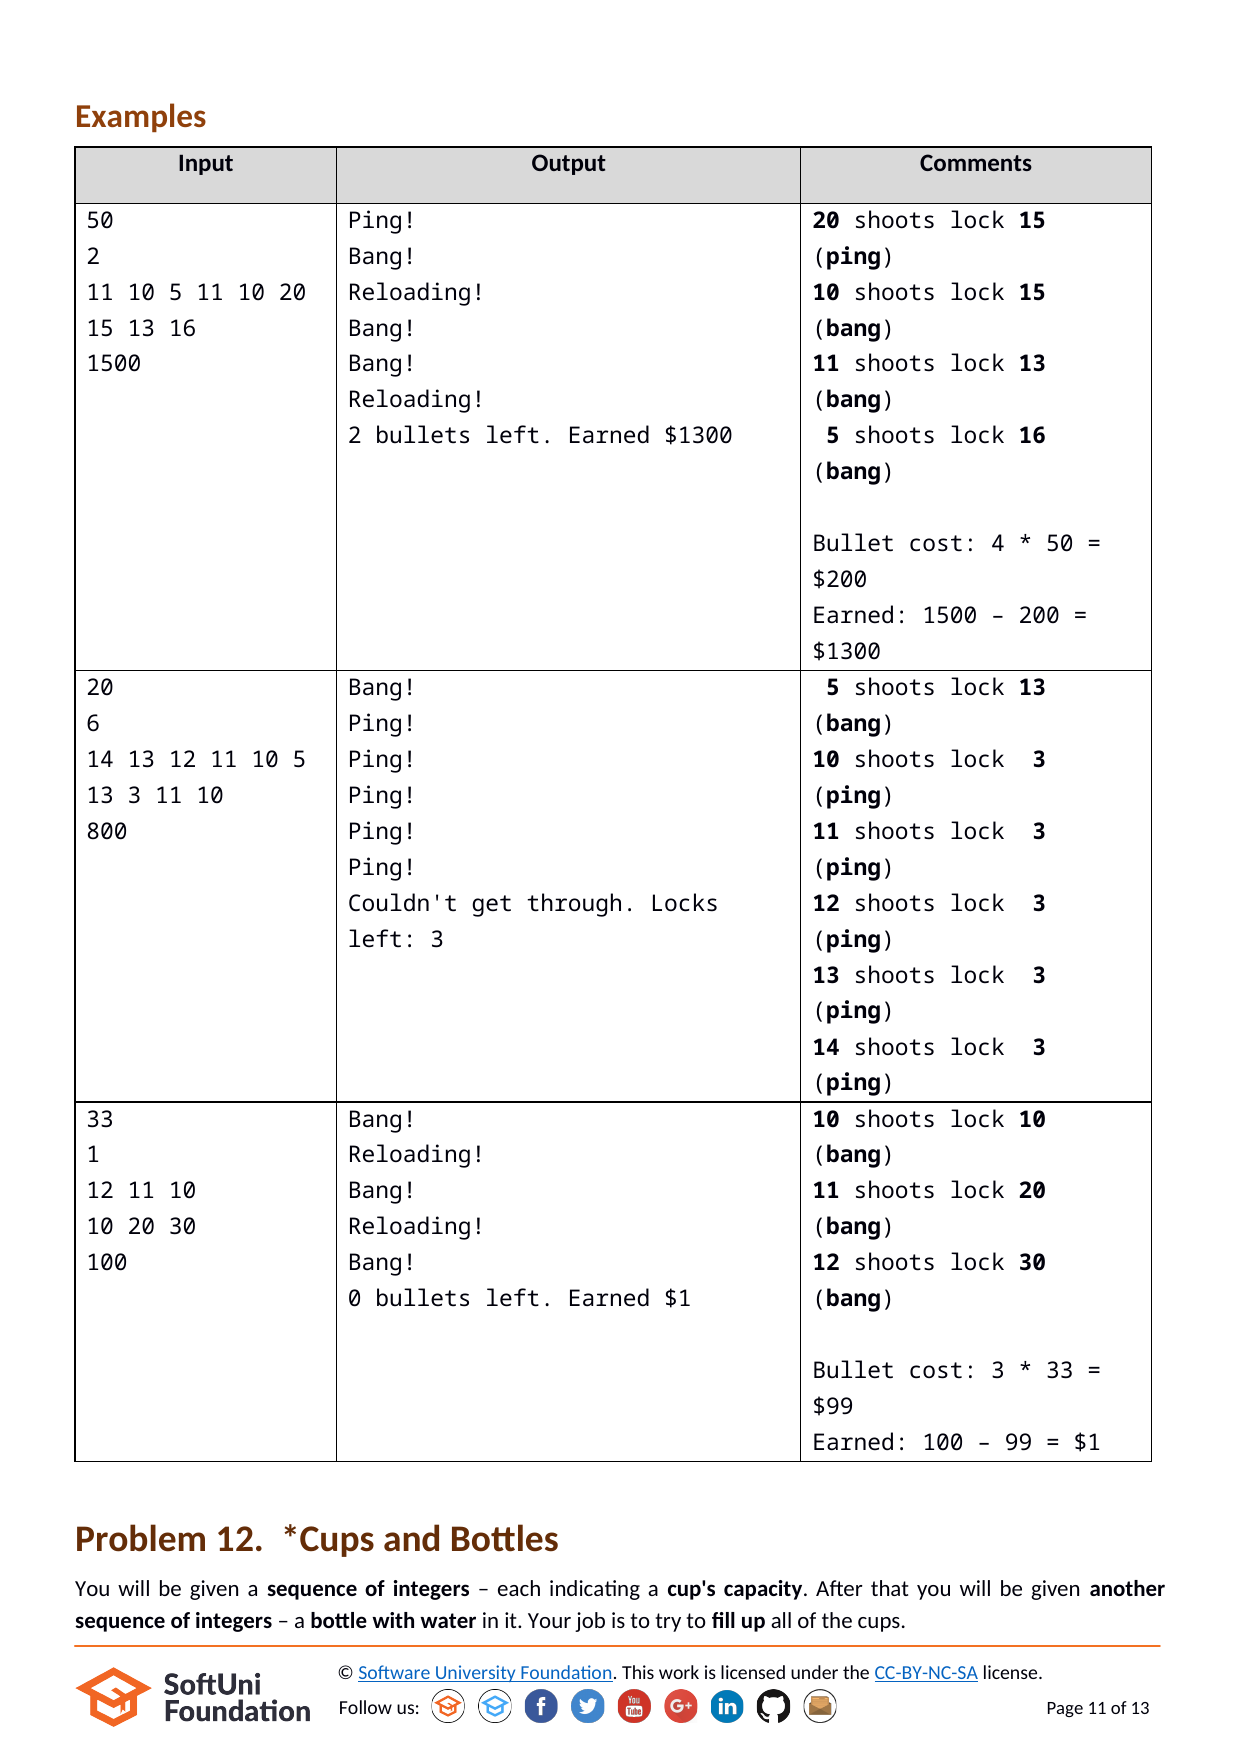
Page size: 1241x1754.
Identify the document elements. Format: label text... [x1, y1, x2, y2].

table_header Output [337, 148, 800, 203]
table_header Input [76, 148, 336, 203]
table_cell 33 1 12 11 10 10 20 30 100 [76, 1103, 336, 1461]
table_cell 20 6 14 13 12 11 10 5 13 3 11 10 800 [76, 671, 336, 1101]
picture [617, 1689, 651, 1723]
picture [734, 1713, 744, 1723]
table_header Comments [801, 148, 1151, 203]
picture [664, 1689, 698, 1723]
subtitle Examples [75, 95, 1165, 136]
table_cell 10 shoots lock 10 (bang) 11 shoots lock 20 (bang) 12 shoots lock 30 (bang) Bullet cost: 3 * 33 = $99 Earned: 100 – 99 = $1 [801, 1103, 1151, 1461]
table_cell Ping! Bang! Reloading! Bang! Bang! Reloading! 2 bullets left. Earned $1300 [337, 204, 800, 670]
picture [711, 1690, 720, 1698]
picture [75, 1667, 310, 1727]
picture [478, 1689, 512, 1723]
text You will be given a sequence of integers – each indicating a cup's capacity. After that you will be given another sequence of integers – a bottle with water in it. Your job is to try to fill up all of the cups. [75, 1574, 1165, 1634]
table_cell 20 shoots lock 15 (ping) 10 shoots lock 15 (bang) 11 shoots lock 13 (bang) 5 shoots lock 16 (bang) Bullet cost: 4 * 50 = $200 Earned: 1500 – 200 = $1300 [801, 204, 1151, 670]
table_cell Bang! Reloading! Bang! Reloading! Bang! 0 bullets left. Earned $1 [337, 1103, 800, 1461]
picture [571, 1689, 605, 1723]
picture [725, 1704, 736, 1714]
table_cell 5 shoots lock 13 (bang) 10 shoots lock 3 (ping) 11 shoots lock 3 (ping) 12 shoots lock 3 (ping) 13 shoots lock 3 (ping) 14 shoots lock 3 (ping) [801, 671, 1151, 1101]
picture [734, 1690, 744, 1700]
picture [756, 1689, 790, 1723]
picture [711, 1715, 720, 1723]
picture [524, 1689, 558, 1723]
subtitle Problem 12. *Cups and Bottles [75, 1515, 1165, 1561]
picture [803, 1689, 837, 1723]
picture [431, 1689, 465, 1723]
table_cell 50 2 11 10 5 11 10 20 15 13 16 1500 [76, 204, 336, 670]
table_cell Bang! Ping! Ping! Ping! Ping! Ping! Couldn't get through. Locks left: 3 [337, 671, 800, 1101]
